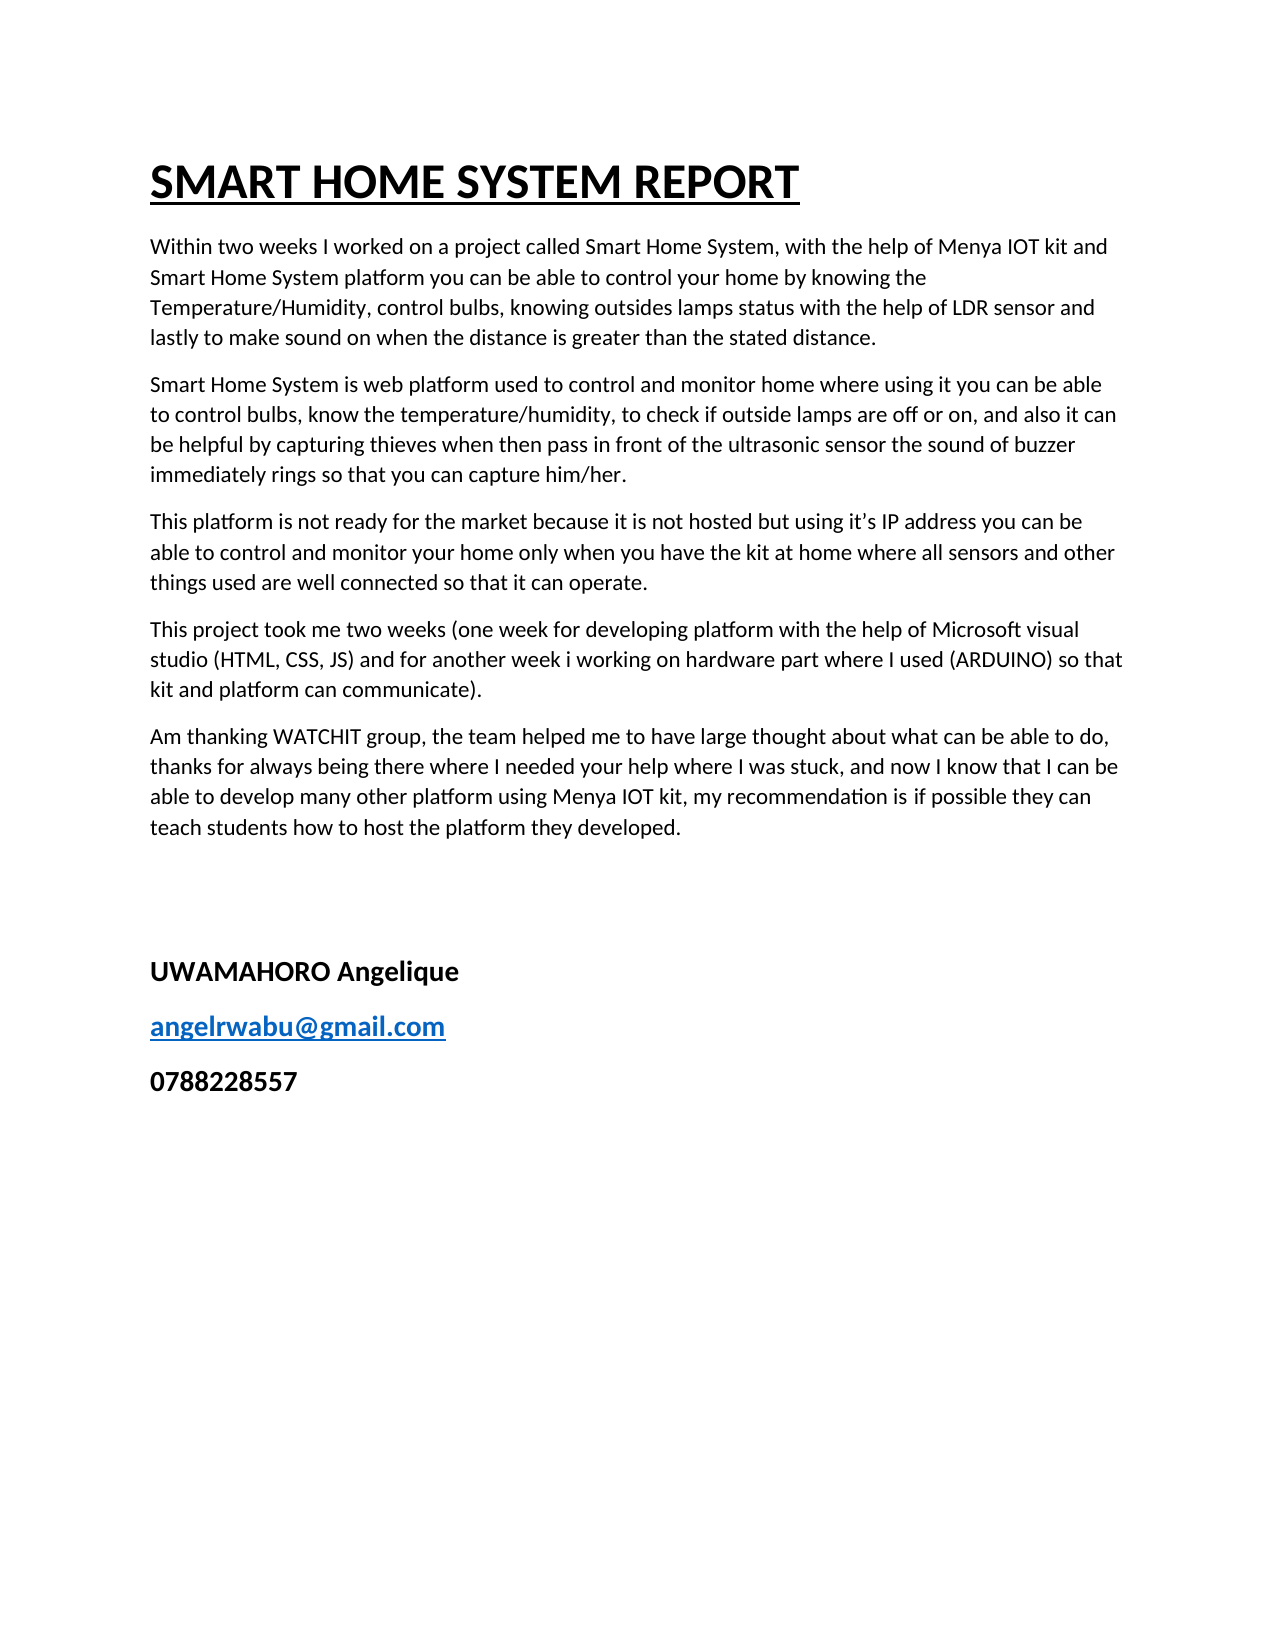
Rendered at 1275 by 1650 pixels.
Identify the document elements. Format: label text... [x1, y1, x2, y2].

text Within two weeks I worked on a project called Smart Home System, with the help of Menya IOT kit and Smart Home System platform you can be able to control your home by knowing the Temperature/Humidity, control bulbs, knowing outsides lamps status with the help of LDR sensor and lastly to make sound on when the distance is greater than the stated distance. [150, 232, 1125, 351]
text Smart Home System is web platform used to control and monitor home where using it you can be able to control bulbs, know the temperature/humidity, to check if outside lamps are off or on, and also it can be helpful by capturing thieves when then pass in front of the ultrasonic sensor the sound of buzzer immediately rings so that you can capture him/her. [150, 370, 1125, 489]
text This platform is not ready for the market because it is not hosted but using it’s IP address you can be able to control and monitor your home only when you have the kit at home where all sensors and other things used are well connected so that it can operate. [150, 507, 1125, 596]
text 0788228557 [150, 1063, 1125, 1099]
text Am thanking WATCHIT group, the team helped me to have large thought about what can be able to do, thanks for always being there where I needed your help where I was stuck, and now I know that I can be able to develop many other platform using Menya IOT kit, my recommendation is if possible they can teach students how to host the platform they developed. [150, 722, 1125, 841]
text angelrwabu@gmail.com [150, 1008, 1125, 1044]
text UWAMAHORO Angelique [150, 953, 1125, 989]
text SMART HOME SYSTEM REPORT [150, 150, 1125, 211]
text This project took me two weeks (one week for developing platform with the help of Microsoft visual studio (HTML, CSS, JS) and for another week i working on hardware part where I used (ARDUINO) so that kit and platform can communicate). [150, 615, 1125, 703]
